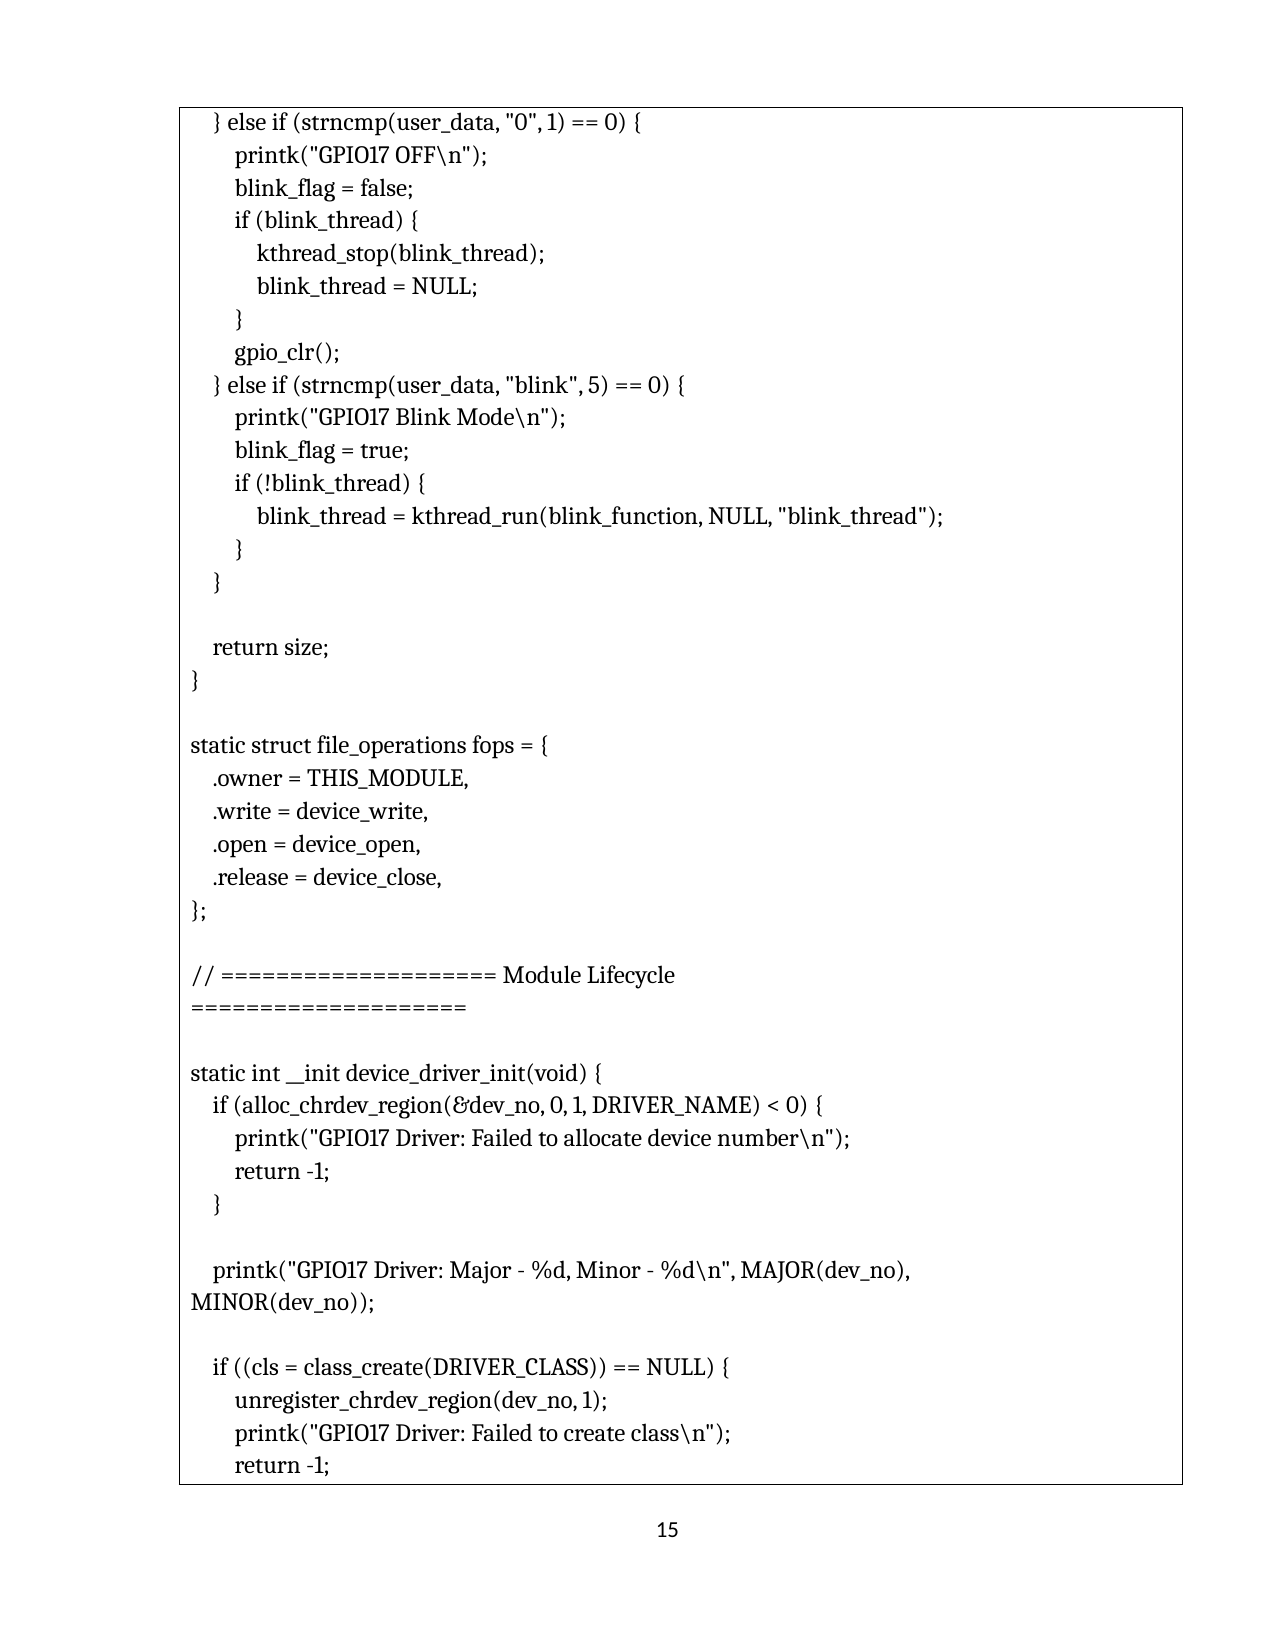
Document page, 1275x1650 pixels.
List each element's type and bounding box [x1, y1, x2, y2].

table_header [180, 108, 1182, 1484]
